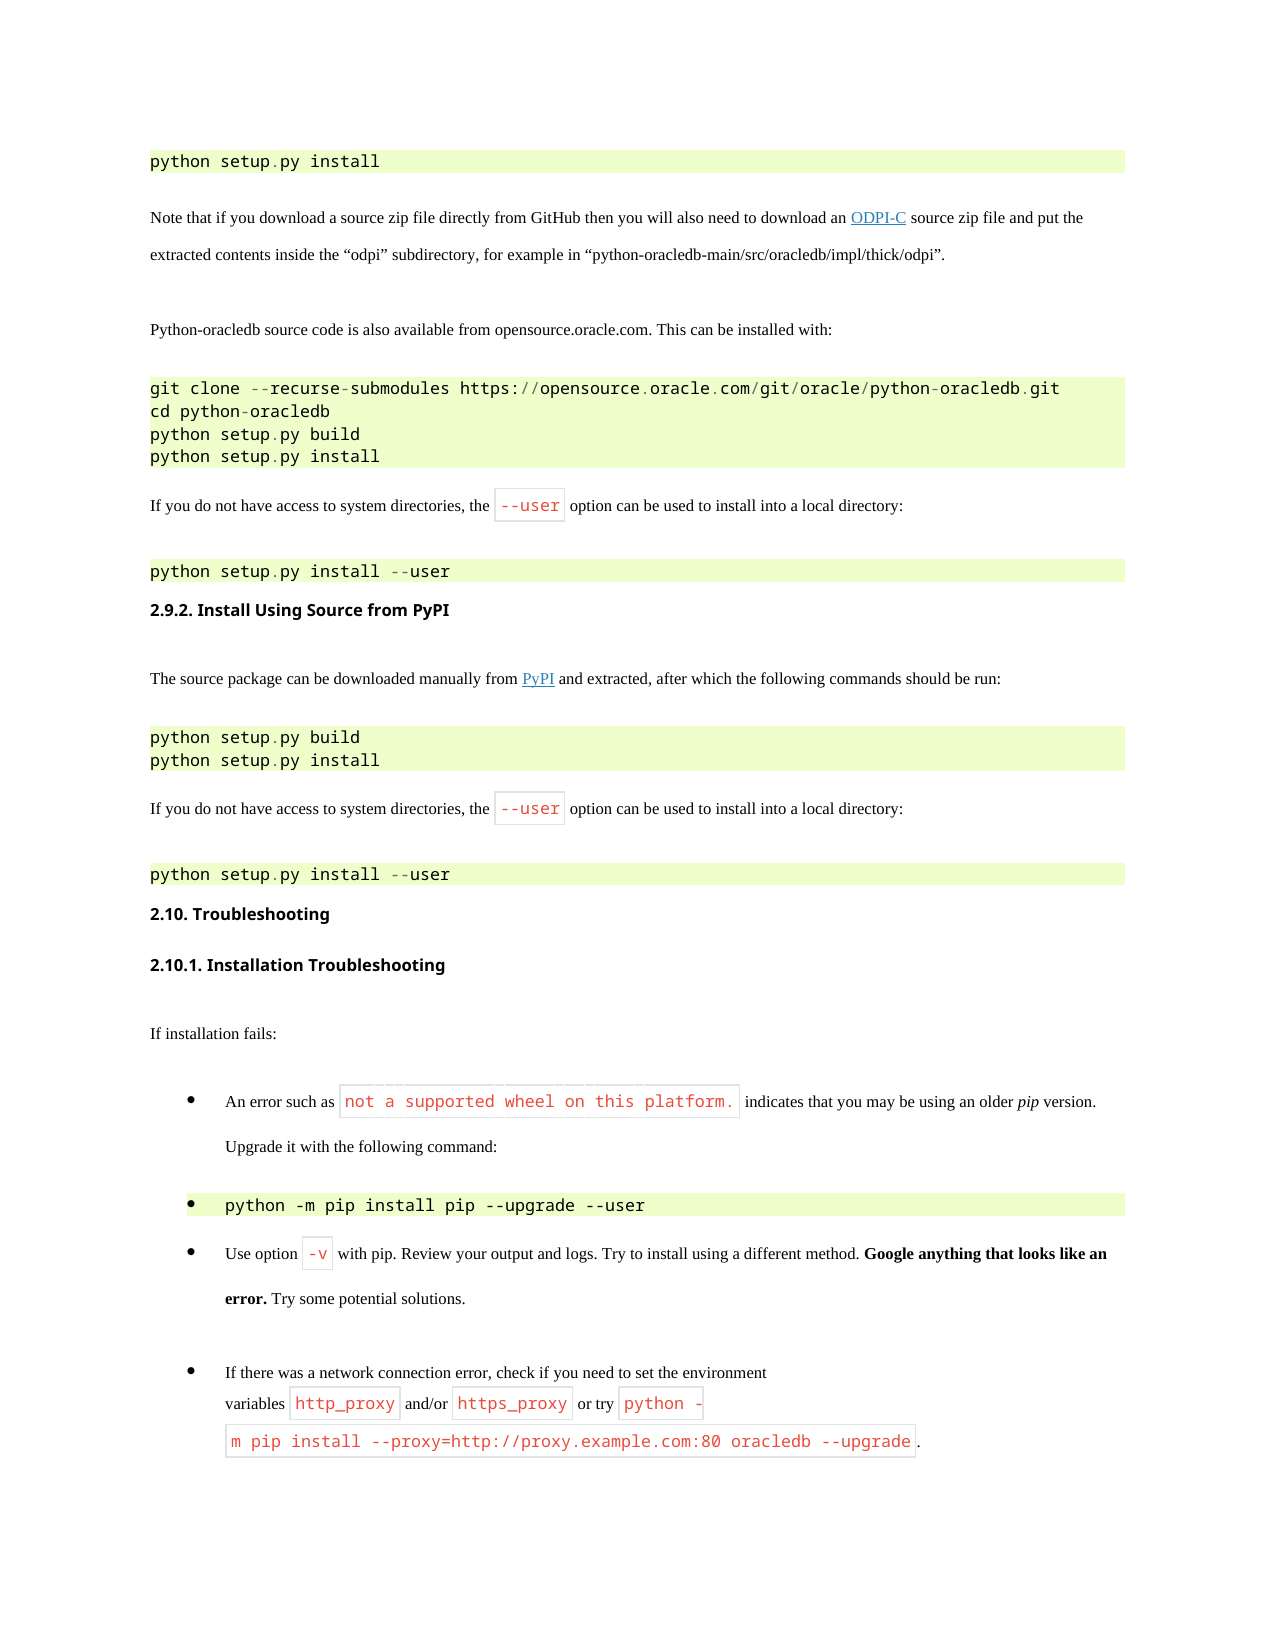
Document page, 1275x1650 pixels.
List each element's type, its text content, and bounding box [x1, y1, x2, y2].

text 2.9.2. Install Using Source from PyPI [150, 599, 1125, 621]
text python setup.py build [150, 422, 1125, 445]
list If there was a network connection error, check if you need to set the environment variables http_proxy and/or https_proxy or try python -m pip install --proxy=http://proxy.example.com:80 oracledb --upgrade. [187, 1345, 1125, 1458]
text If installation fails: [150, 1006, 1125, 1043]
text Note that if you download a source zip file directly from GitHub then you will also need to download an ODPI-C source zip file and put the extracted contents inside the “odpi” subdirectory, for example in “python-oracledb-main/src/oracledb/impl/thick/odpi”. [150, 189, 1125, 264]
text python setup.py install [150, 445, 1125, 468]
list Use option -v with pip. Review your output and logs. Try to install using a different method. Google anything that looks like an error. Try some potential solutions. [187, 1233, 1125, 1308]
text If you do not have access to system directories, the --user option can be used to install into a local directory: [150, 484, 1125, 522]
text git clone --recurse-submodules https://opensource.oracle.com/git/oracle/python-oracledb.git [150, 377, 1125, 399]
list python -m pip install pip --upgrade --user [187, 1193, 1125, 1216]
text If you do not have access to system directories, the --user option can be used to install into a local directory: [150, 788, 1125, 825]
text The source package can be downloaded manually from PyPI and extracted, after which the following commands should be run: [150, 651, 1125, 688]
text cd python-oracledb [150, 399, 1125, 422]
text 2.10.1. Installation Troubleshooting [150, 954, 1125, 977]
list An error such as not a supported wheel on this platform. indicates that you may be using an older pip version. Upgrade it with the following command: [187, 1081, 1125, 1156]
text 2.10. Troubleshooting [150, 902, 1125, 925]
text python setup.py build [150, 726, 1125, 748]
text python setup.py install [150, 150, 1125, 173]
text python setup.py install --user [150, 559, 1125, 582]
text Python-oracledb source code is also available from opensource.oracle.com. This can be installed with: [150, 302, 1125, 339]
text python setup.py install [150, 748, 1125, 771]
text python setup.py install --user [150, 863, 1125, 885]
